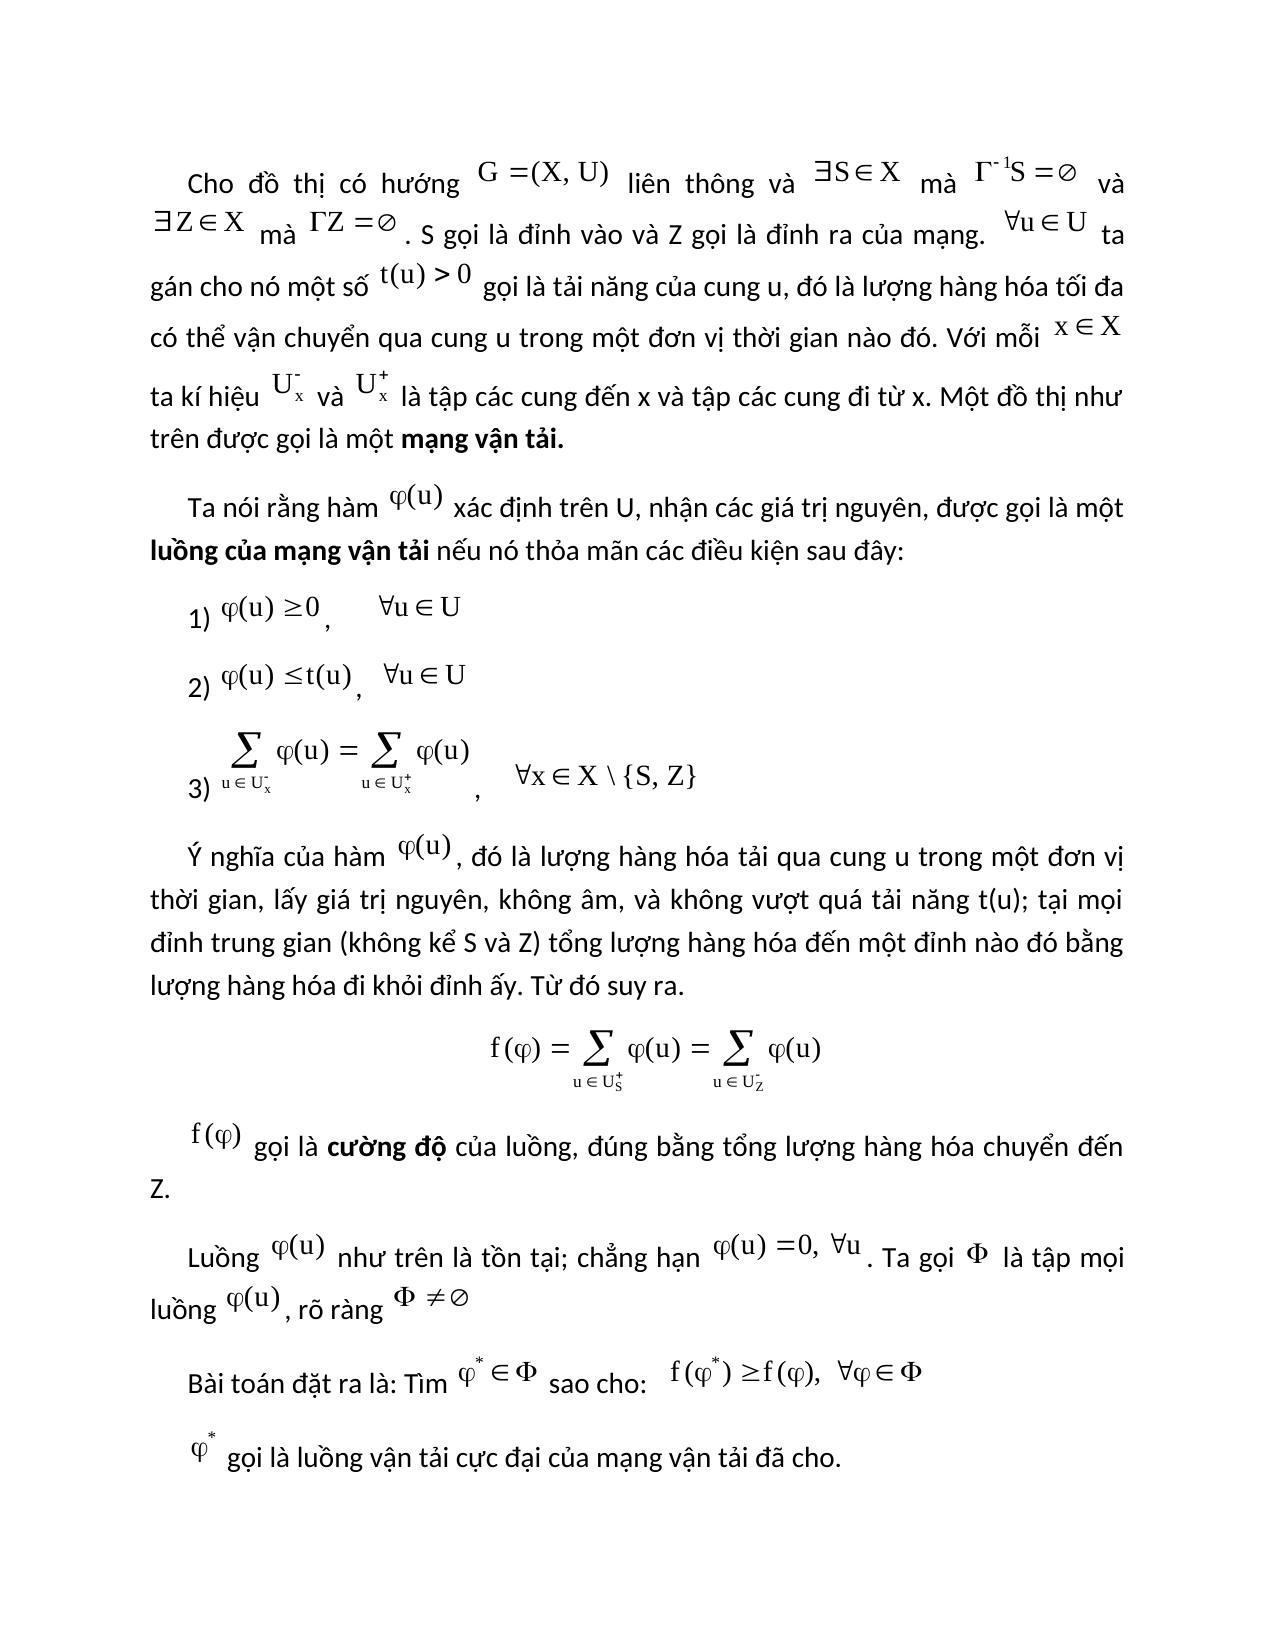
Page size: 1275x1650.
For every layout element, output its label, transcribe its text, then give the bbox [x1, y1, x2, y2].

text 2) , [150, 659, 1125, 704]
text Cho đồ thị có hướng liên thông và mà và mà . S gọi là đỉnh vào và Z gọi là đỉnh ra của mạng. ta gán cho nó một số gọi là tải năng của cung u, đó là lượng hàng hóa tối đa có thể vận chuyển qua cung u trong một đơn vị thời gian nào đó. Với mỗi ta kí hiệu và là tập các cung đến x và tập các cung đi từ x. Một đồ thị như trên được gọi là một mạng vận tải. [150, 150, 1125, 456]
text 1) , [150, 591, 1125, 636]
text 3) , [150, 728, 1125, 806]
text gọi là luồng vận tải cực đại của mạng vận tải đã cho. [150, 1425, 1125, 1474]
text Bài toán đặt ra là: Tìm sao cho: [150, 1350, 1125, 1401]
text Luồng như trên là tồn tại; chẳng hạn . Ta gọi là tập mọi luồng , rõ ràng [150, 1230, 1125, 1326]
text Ý nghĩa của hàm , đó là lượng hàng hóa tải qua cung u trong một đơn vị thời gian, lấy giá trị nguyên, không âm, và không vượt quá tải năng t(u); tại mọi đỉnh trung gian (không kể S và Z) tổng lượng hàng hóa đến một đỉnh nào đó bằng lượng hàng hóa đi khỏi đỉnh ấy. Từ đó suy ra. [150, 829, 1125, 1002]
text gọi là cường độ của luồng, đúng bằng tổng lượng hàng hóa chuyển đến Z. [150, 1118, 1125, 1206]
text Ta nói rằng hàm xác định trên U, nhận các giá trị nguyên, được gọi là một luồng của mạng vận tải nếu nó thỏa mãn các điều kiện sau đây: [150, 480, 1125, 567]
